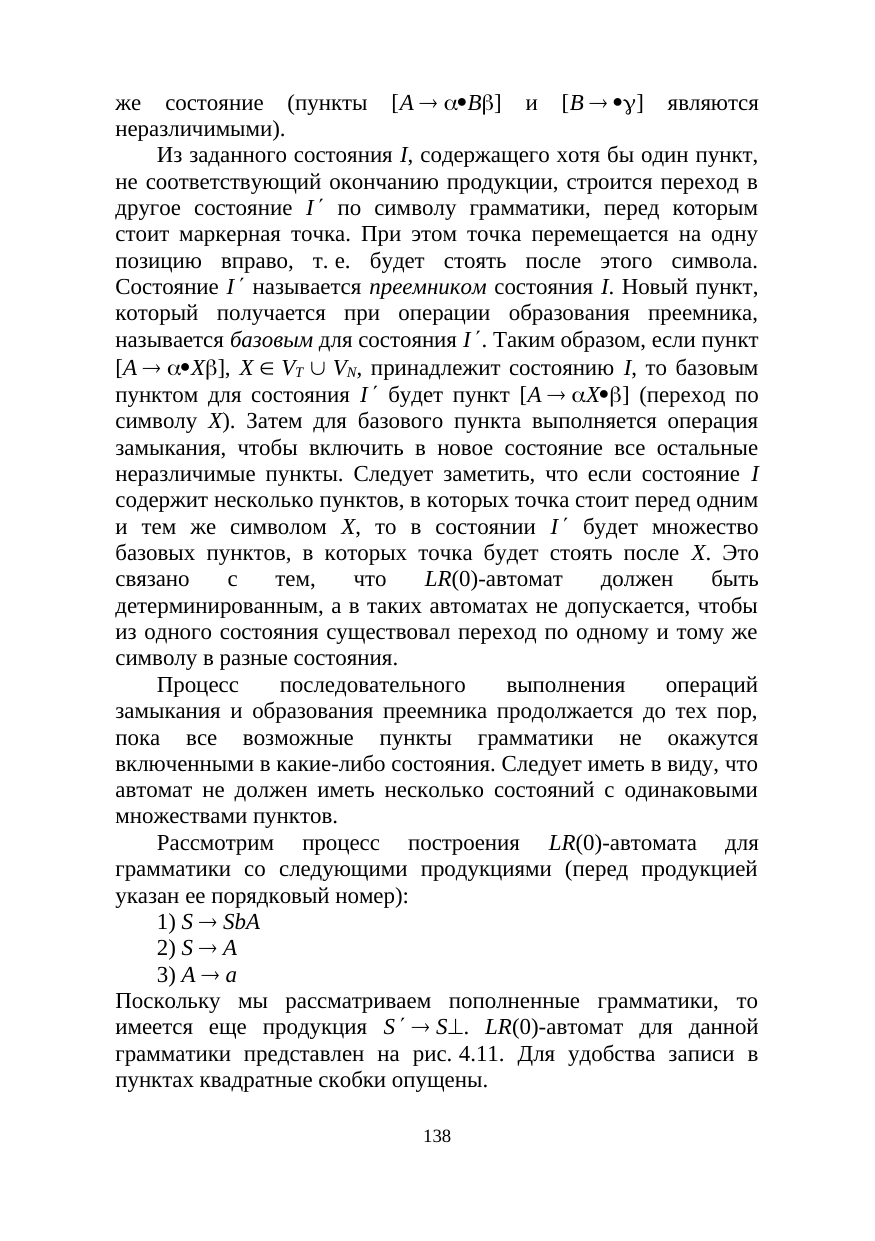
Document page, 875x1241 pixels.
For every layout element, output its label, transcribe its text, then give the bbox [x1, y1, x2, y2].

text Поскольку мы рассматриваем пополненные грамматики, то имеется еще продукция S S. LR(0)-автомат для данной грамматики представлен на рис. 4.11. Для удобства записи в пунктах квадратные скобки опущены. [115, 987, 759, 1092]
text Процесс последовательного выполнения операций замыкания и образования преемника продолжается до тех пор, пока все возможные пункты грамматики не окажутся включенными в какие-либо состояния. Следует иметь в виду, что автомат не должен иметь несколько состояний с одинаковыми множествами пунктов. [115, 671, 759, 829]
text Из заданного состояния I, содержащего хотя бы один пункт, не соответствующий окончанию продукции, строится переход в другое состояние I по символу грамматики, перед которым стоит маркерная точка. При этом точка перемещается на одну позицию вправо, т. е. будет стоять после этого символа. Состояние I называется преемником состояния I. Новый пункт, который получается при операции образования преемника, называется базовым для состояния I . Таким образом, если пункт [A X], X VT VN, принадлежит состоянию I, то базовым пунктом для состояния I будет пункт [A X] (переход по символу X). Затем для базового пункта выполняется операция замыкания, чтобы включить в новое состояние все остальные неразличимые пункты. Следует заметить, что если состояние I содержит несколько пунктов, в которых точка стоит перед одним и тем же символом X, то в состоянии I будет множество базовых пунктов, в которых точка будет стоять после X. Это связано с тем, что LR(0)-автомат должен быть детерминированным, а в таких автоматах не допускается, чтобы из одного состояния существовал переход по одному и тому же символу в разные состояния. [115, 141, 759, 671]
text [115, 89, 759, 141]
text 3) A a [115, 961, 759, 987]
text Рассмотрим процесс построения LR(0)-автомата для грамматики со следующими продукциями (перед продукцией указан ее порядковый номер): [115, 829, 759, 908]
text 1) S SbA [115, 908, 759, 934]
text 2) S A [115, 934, 759, 961]
